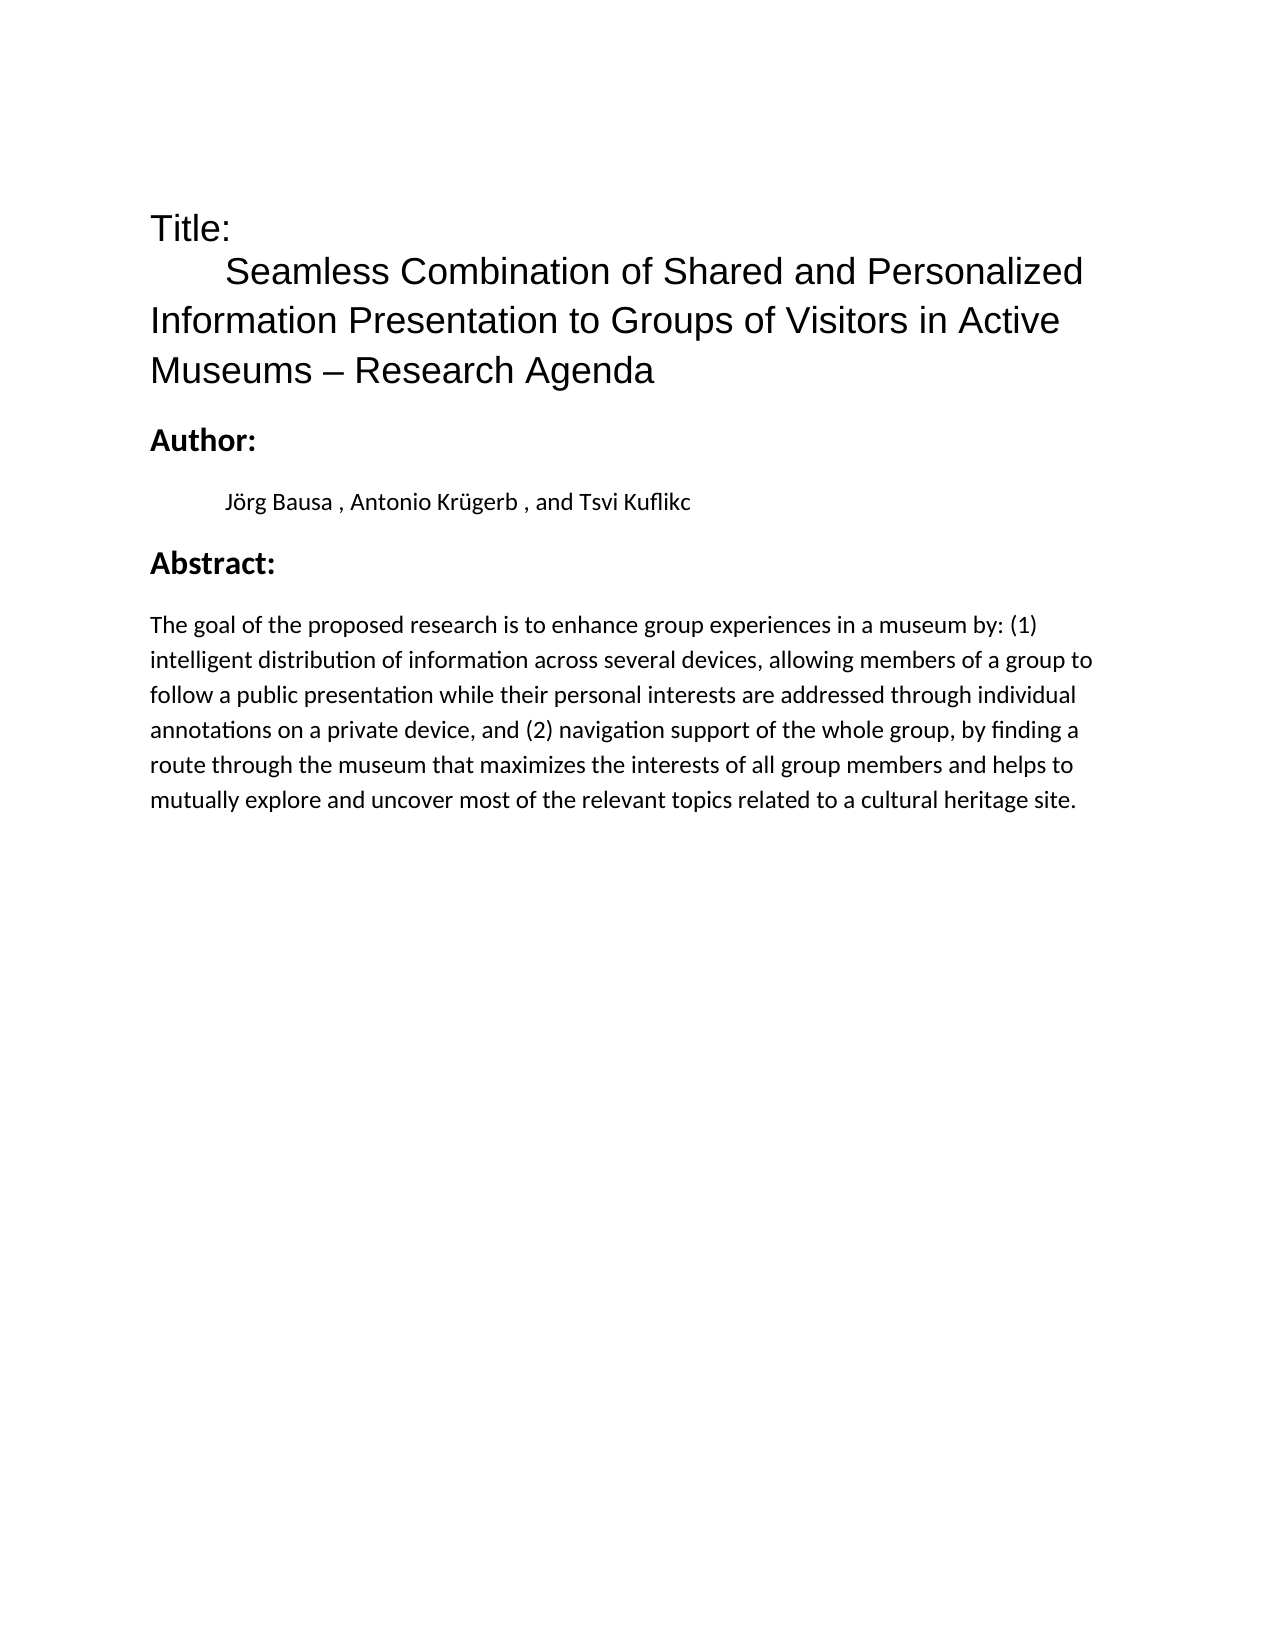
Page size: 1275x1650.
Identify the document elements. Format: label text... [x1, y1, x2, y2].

text The goal of the proposed research is to enhance group experiences in a museum by: (1) intelligent distribution of information across several devices, allowing members of a group to follow a public presentation while their personal interests are addressed through individual annotations on a private device, and (2) navigation support of the whole group, by finding a route through the museum that maximizes the interests of all group members and helps to mutually explore and uncover most of the relevant topics related to a cultural heritage site. [150, 609, 1125, 815]
text Title: [150, 206, 1125, 249]
text Seamless Combination of Shared and Personalized Information Presentation to Groups of Visitors in Active Museums – Research Agenda [150, 249, 1125, 391]
text Jörg Bausa , Antonio Krügerb , and Tsvi Kuflikc [150, 486, 1125, 517]
text Abstract: [150, 542, 1125, 583]
text Author: [150, 418, 1125, 459]
